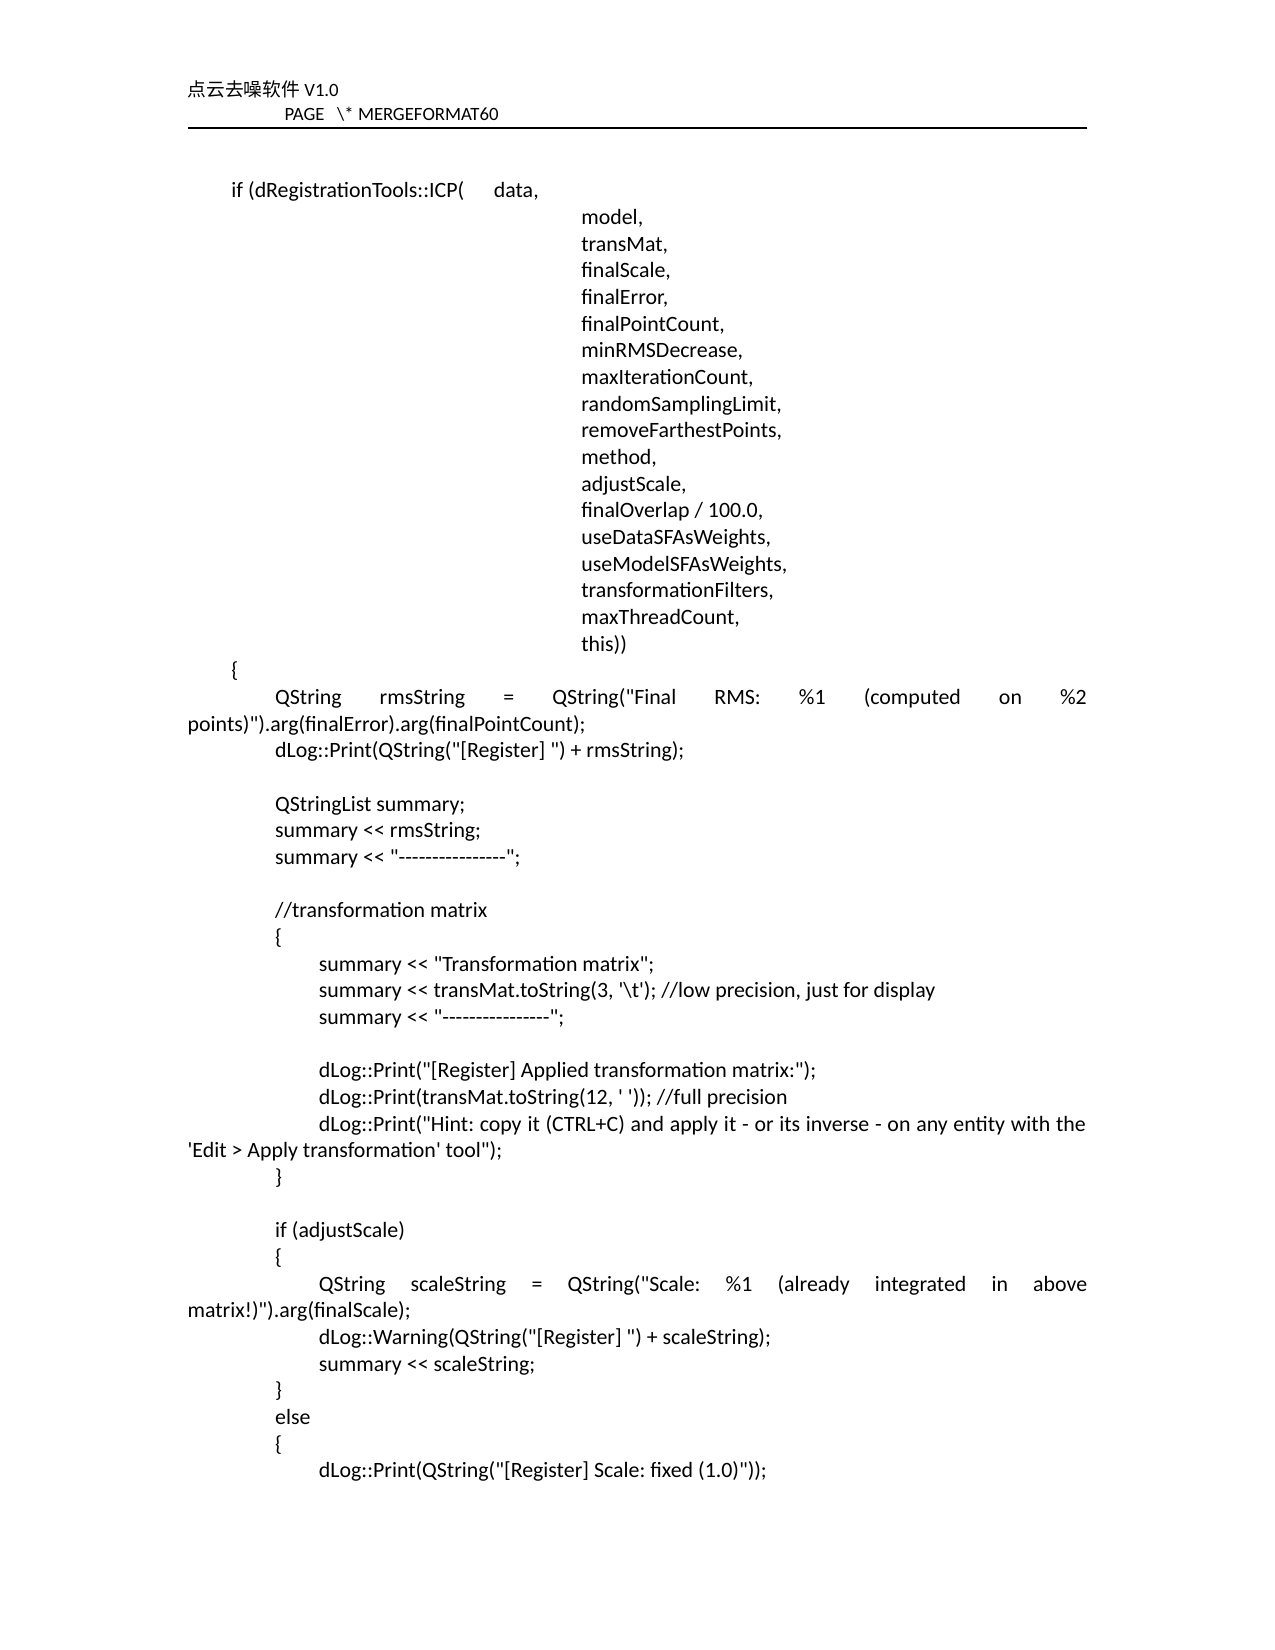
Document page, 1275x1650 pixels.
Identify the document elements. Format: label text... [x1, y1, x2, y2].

text minRMSDecrease, [187, 337, 1087, 363]
text } [187, 1163, 1087, 1190]
text dLog::Print("[Register] Applied transformation matrix:"); [187, 1057, 1087, 1083]
text else [187, 1403, 1087, 1430]
text summary << transMat.toString(3, '\t'); //low precision, just for display [187, 977, 1087, 1003]
text maxIterationCount, [187, 363, 1087, 390]
text model, [187, 203, 1087, 230]
text useModelSFAsWeights, [187, 550, 1087, 577]
text finalScale, [187, 257, 1087, 283]
text QString scaleString = QString("Scale: %1 (already integrated in above matrix!)").arg(finalScale); [187, 1270, 1087, 1323]
text summary << scaleString; [187, 1350, 1087, 1377]
text randomSamplingLimit, [187, 390, 1087, 417]
text { [187, 923, 1087, 950]
text QString rmsString = QString("Final RMS: %1 (computed on %2 points)").arg(finalError).arg(finalPointCount); [187, 683, 1087, 737]
text this)) [187, 630, 1087, 657]
text { [187, 1430, 1087, 1457]
text dLog::Print(QString("[Register] ") + rmsString); [187, 737, 1087, 763]
text QStringList summary; [187, 790, 1087, 817]
text summary << "----------------"; [187, 1003, 1087, 1030]
text dLog::Warning(QString("[Register] ") + scaleString); [187, 1323, 1087, 1350]
text adjustScale, [187, 470, 1087, 497]
text { [187, 657, 1087, 683]
text dLog::Print("Hint: copy it (CTRL+C) and apply it - or its inverse - on any entity with the 'Edit > Apply transformation' tool"); [187, 1110, 1087, 1163]
text removeFarthestPoints, [187, 417, 1087, 443]
text finalOverlap / 100.0, [187, 497, 1087, 523]
text if (adjustScale) [187, 1217, 1087, 1243]
text transMat, [187, 230, 1087, 257]
text summary << "----------------"; [187, 843, 1087, 870]
text if (dRegistrationTools::ICP( data, [187, 177, 1087, 203]
text } [187, 1377, 1087, 1403]
text transformationFilters, [187, 577, 1087, 603]
text summary << rmsString; [187, 817, 1087, 843]
text finalError, [187, 283, 1087, 310]
text maxThreadCount, [187, 603, 1087, 630]
text method, [187, 443, 1087, 470]
text finalPointCount, [187, 310, 1087, 337]
text summary << "Transformation matrix"; [187, 950, 1087, 977]
text dLog::Print(transMat.toString(12, ' ')); //full precision [187, 1083, 1087, 1110]
text useDataSFAsWeights, [187, 523, 1087, 550]
text dLog::Print(QString("[Register] Scale: fixed (1.0)")); [187, 1457, 1087, 1483]
text //transformation matrix [187, 897, 1087, 923]
text { [187, 1243, 1087, 1270]
